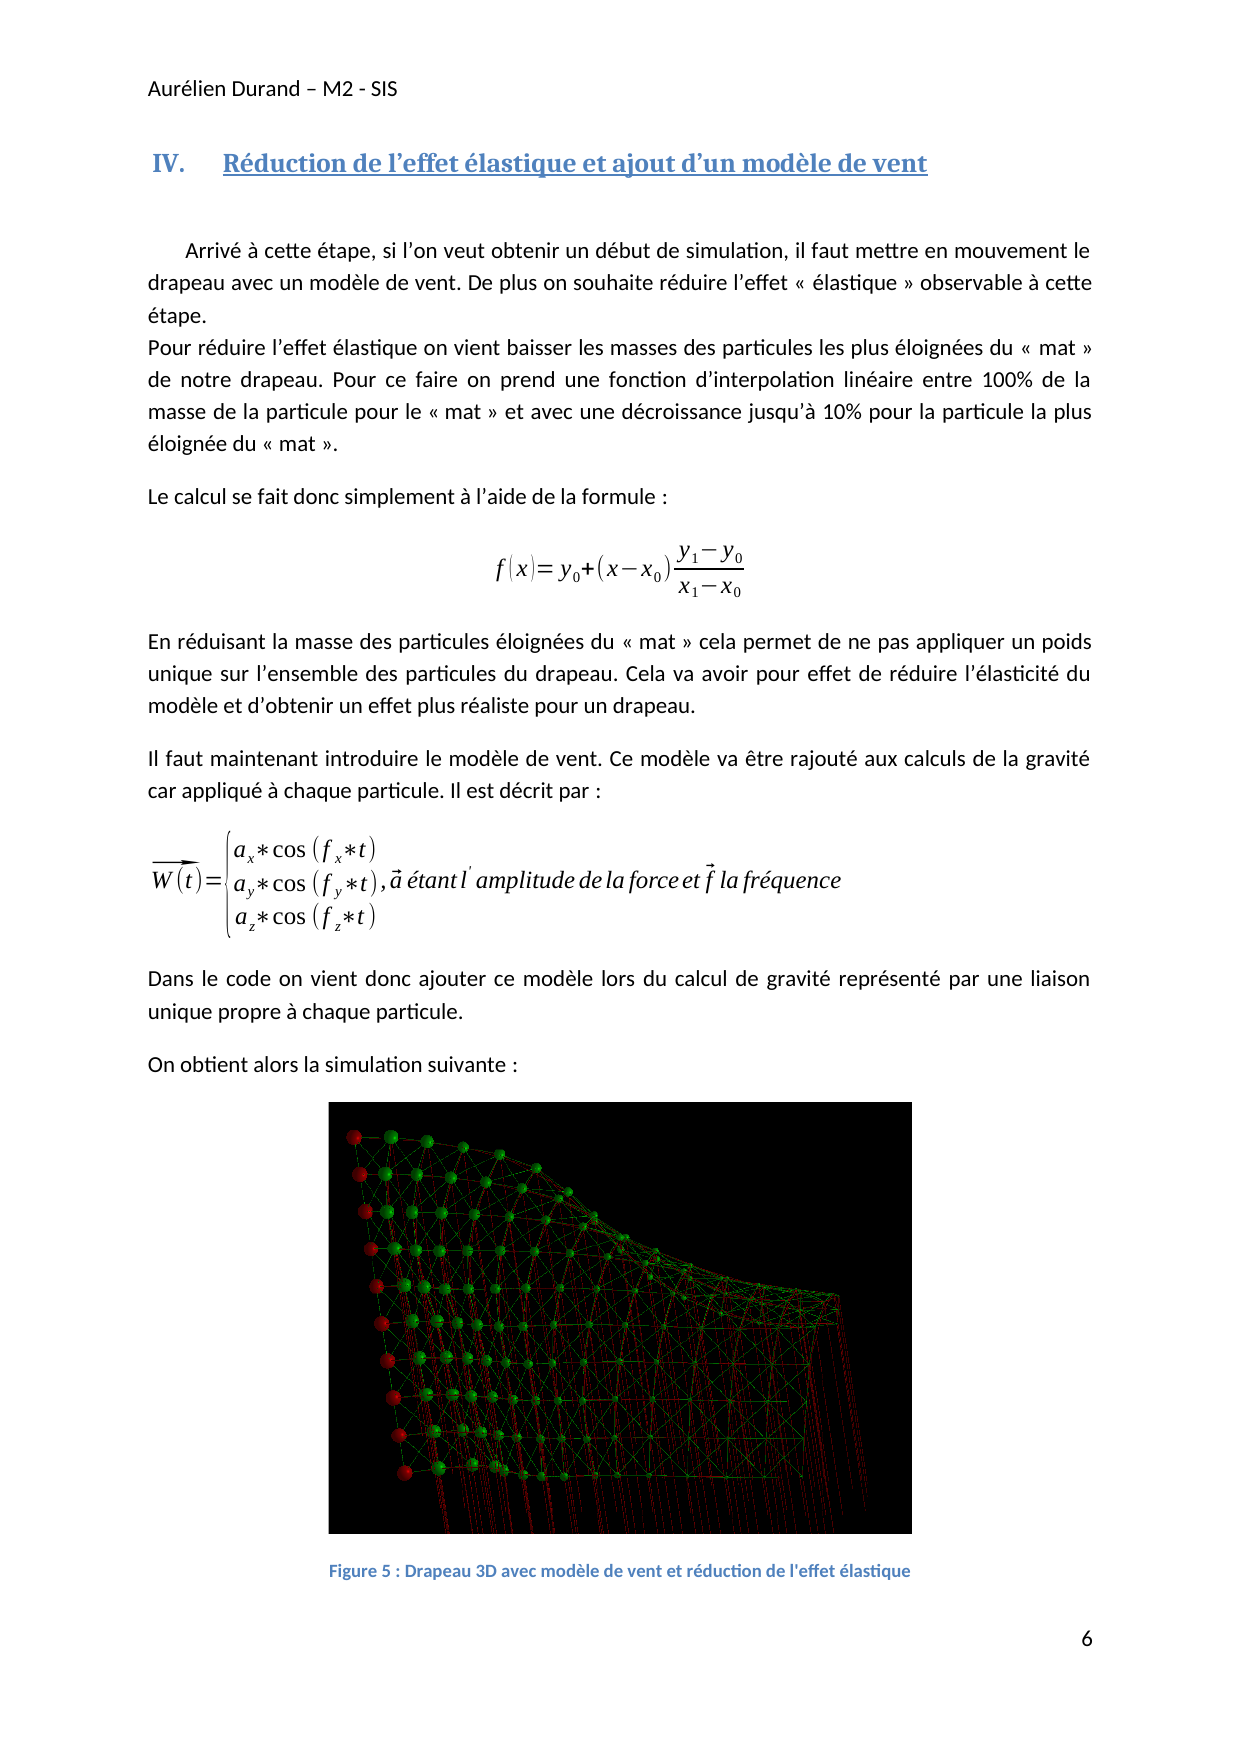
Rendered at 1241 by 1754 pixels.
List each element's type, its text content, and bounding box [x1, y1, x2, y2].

picture [328, 1102, 912, 1534]
text Il faut maintenant introduire le modèle de vent. Ce modèle va être rajouté aux calculs de la gravité car appliqué à chaque particule. Il est décrit par : [148, 744, 1093, 804]
text Le calcul se fait donc simplement à l’aide de la formule : [148, 482, 1093, 511]
text On obtient alors la simulation suivante : [148, 1050, 1093, 1078]
text Dans le code on vient donc ajouter ce modèle lors du calcul de gravité représenté par une liaison unique propre à chaque particule. [148, 964, 1093, 1025]
text Figure 5 : Drapeau 3D avec modèle de vent et réduction de l'effet élastique [148, 1559, 1093, 1582]
subtitle Réduction de l’effet élastique et ajout d’un modèle de vent [185, 148, 1093, 179]
text En réduisant la masse des particules éloignées du « mat » cela permet de ne pas appliquer un poids unique sur l’ensemble des particules du drapeau. Cela va avoir pour effet de réduire l’élasticité du modèle et d’obtenir un effet plus réaliste pour un drapeau. [148, 627, 1093, 719]
text Arrivé à cette étape, si l’on veut obtenir un début de simulation, il faut mettre en mouvement le drapeau avec un modèle de vent. De plus on souhaite réduire l’effet « élastique » observable à cette étape. Pour réduire l’effet élastique on vient baisser les masses des particules les plus éloignées du « mat » de notre drapeau. Pour ce faire on prend une fonction d’interpolation linéaire entre 100% de la masse de la particule pour le « mat » et avec une décroissance jusqu’à 10% pour la particule la plus éloignée du « mat ». [148, 236, 1093, 457]
